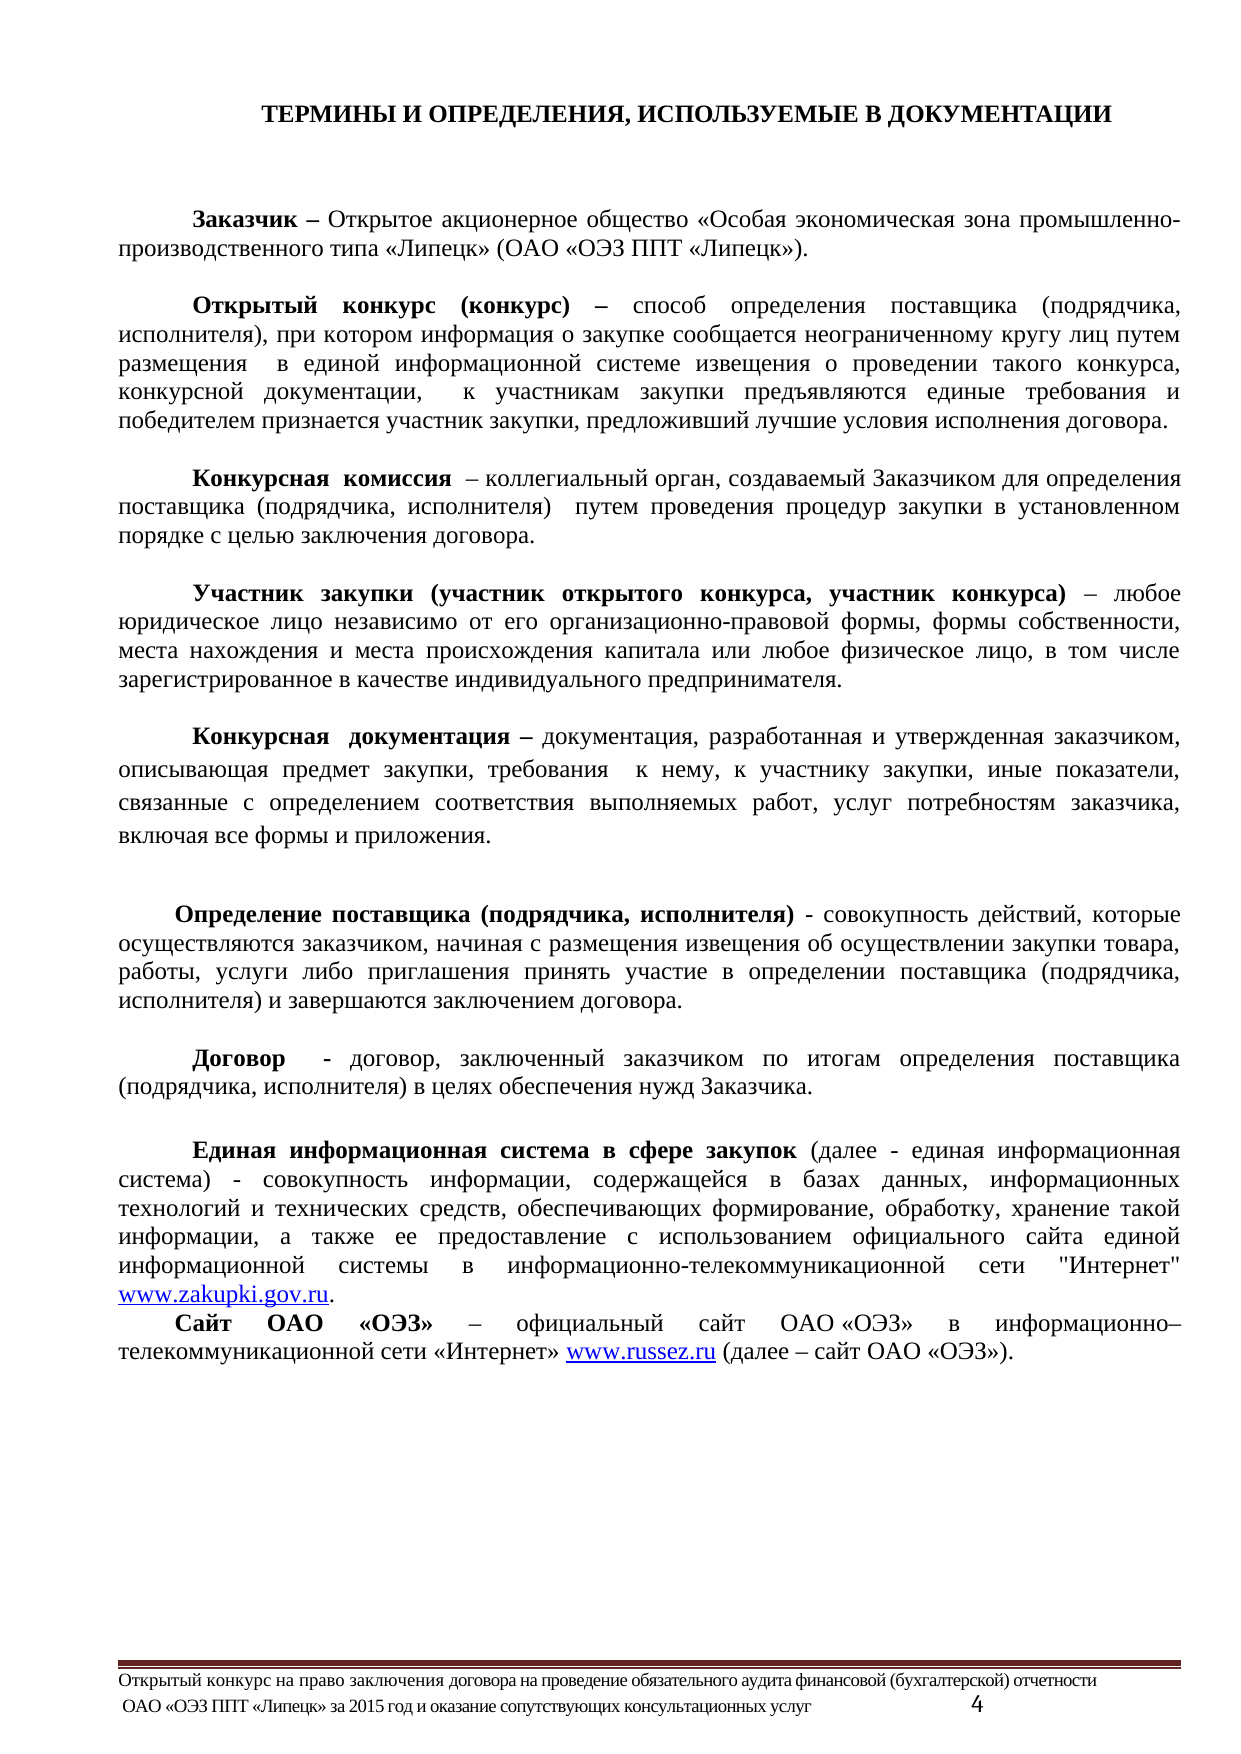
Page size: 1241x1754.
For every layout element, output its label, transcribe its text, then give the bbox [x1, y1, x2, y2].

text Заказчик – Открытое акционерное общество «Особая экономическая зона промышленно-производственного типа «Липецк» (ОАО «ОЭЗ ППТ «Липецк»). [118, 204, 1181, 261]
text Открытый конкурс (конкурс) – способ определения поставщика (подрядчика, исполнителя), при котором информация о закупке сообщается неограниченному кругу лиц путем размещения в единой информационной системе извещения о проведении такого конкурса, конкурсной документации, к участникам закупки предъявляются единые требования и победителем признается участник закупки, предложивший лучшие условия исполнения договора. [118, 290, 1181, 434]
text Конкурсная комиссия – коллегиальный орган, создаваемый Заказчиком для определения поставщика (подрядчика, исполнителя) путем проведения процедур закупки в установленном порядке с целью заключения договора. [118, 463, 1181, 549]
text Конкурсная документация – документация, разработанная и утвержденная заказчиком, описывающая предмет закупки, требования к нему, к участнику закупки, иные показатели, связанные с определением соответствия выполняемых работ, услуг потребностям заказчика, включая все формы и приложения. [118, 721, 1181, 849]
text Сайт ОАО «ОЭЗ» – официальный сайт ОАО «ОЭЗ» в информационно–телекоммуникационной сети «Интернет» www.russez.ru (далее – сайт ОАО «ОЭЗ»). [118, 1308, 1181, 1365]
text Единая информационная система в сфере закупок (далее - единая информационная система) - совокупность информации, содержащейся в базах данных, информационных технологий и технических средств, обеспечивающих формирование, обработку, хранение такой информации, а также ее предоставление с использованием официального сайта единой информационной системы в информационно-телекоммуникационной сети "Интернет" www.zakupki.gov.ru. [118, 1135, 1181, 1308]
text Определение поставщика (подрядчика, исполнителя) - совокупность действий, которые осуществляются заказчиком, начиная с размещения извещения об осуществлении закупки товара, работы, услуги либо приглашения принять участие в определении поставщика (подрядчика, исполнителя) и завершаются заключением договора. [118, 899, 1181, 1014]
text Участник закупки (участник открытого конкурса, участник конкурса) – любое юридическое лицо независимо от его организационно-правовой формы, формы собственности, места нахождения и места происхождения капитала или любое физическое лицо, в том числе зарегистрированное в качестве индивидуального предпринимателя. [118, 578, 1181, 693]
text Договор - договор, заключенный заказчиком по итогам определения поставщика (подрядчика, исполнителя) в целях обеспечения нужд Заказчика. [118, 1043, 1181, 1100]
subtitle ТЕРМИНЫ И ОПРЕДЕЛЕНИЯ, ИСПОЛЬЗУЕМЫЕ В ДОКУМЕНТАЦИИ [118, 99, 1181, 128]
